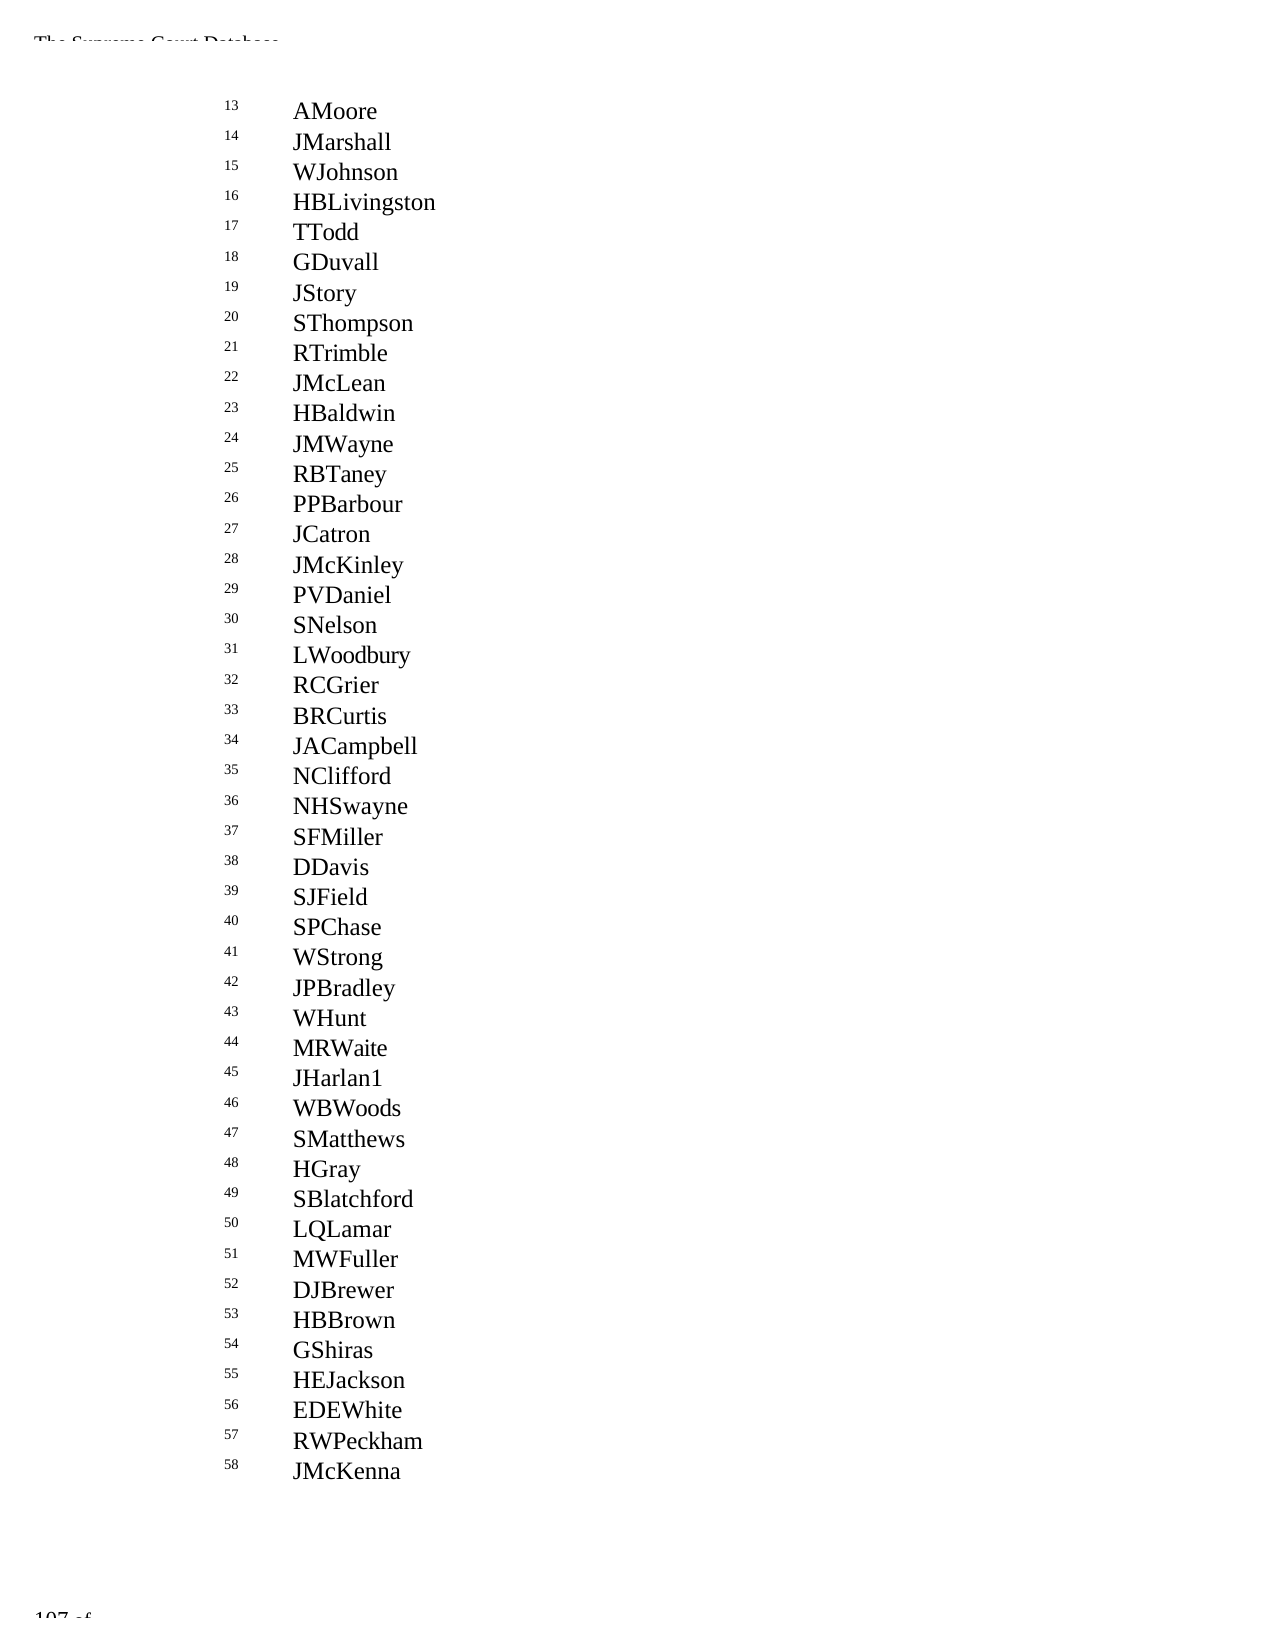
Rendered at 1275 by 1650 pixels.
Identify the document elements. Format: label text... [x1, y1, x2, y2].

list JMcKenna [224, 1456, 1139, 1485]
list JMWayne [224, 429, 1139, 457]
list SThompson [224, 308, 1139, 337]
list HGray [224, 1154, 1139, 1183]
list SFMiller [224, 822, 1139, 850]
list JCatron [224, 519, 1139, 548]
list GShiras [224, 1335, 1139, 1364]
list JPBradley [224, 973, 1139, 1001]
list JMcKinley [224, 550, 1139, 578]
list JMcLean [224, 368, 1139, 397]
list WBWoods [224, 1093, 1139, 1122]
list WJohnson [224, 157, 1139, 186]
list WStrong [224, 942, 1139, 971]
list SBlatchford [224, 1184, 1139, 1213]
list RTrimble [224, 338, 1139, 367]
list SNelson [224, 610, 1139, 639]
list PPBarbour [224, 489, 1139, 518]
list AMoore [224, 96, 1139, 125]
list EDEWhite [224, 1396, 1139, 1424]
list RCGrier [224, 671, 1139, 699]
list SJField [224, 882, 1139, 911]
list JHarlan1 [224, 1063, 1139, 1092]
list SPChase [224, 912, 1139, 941]
list BRCurtis [224, 701, 1139, 729]
list PVDaniel [224, 580, 1139, 609]
list DJBrewer [224, 1275, 1139, 1303]
list RWPeckham [224, 1426, 1139, 1454]
list DDavis [224, 852, 1139, 881]
list HBLivingston [224, 187, 1139, 216]
list LWoodbury [224, 640, 1139, 669]
list MRWaite [224, 1033, 1139, 1062]
list HBBrown [224, 1305, 1139, 1334]
list WHunt [224, 1003, 1139, 1032]
list HBaldwin [224, 398, 1139, 427]
list NHSwayne [224, 791, 1139, 820]
list RBTaney [224, 459, 1139, 488]
list SMatthews [224, 1124, 1139, 1152]
list GDuvall [224, 247, 1139, 276]
list LQLamar [224, 1214, 1139, 1243]
list MWFuller [224, 1244, 1139, 1273]
list JStory [224, 278, 1139, 306]
list JACampbell [224, 731, 1139, 760]
list NClifford [224, 761, 1139, 790]
list TTodd [224, 217, 1139, 246]
list HEJackson [224, 1365, 1139, 1394]
list JMarshall [224, 127, 1139, 155]
